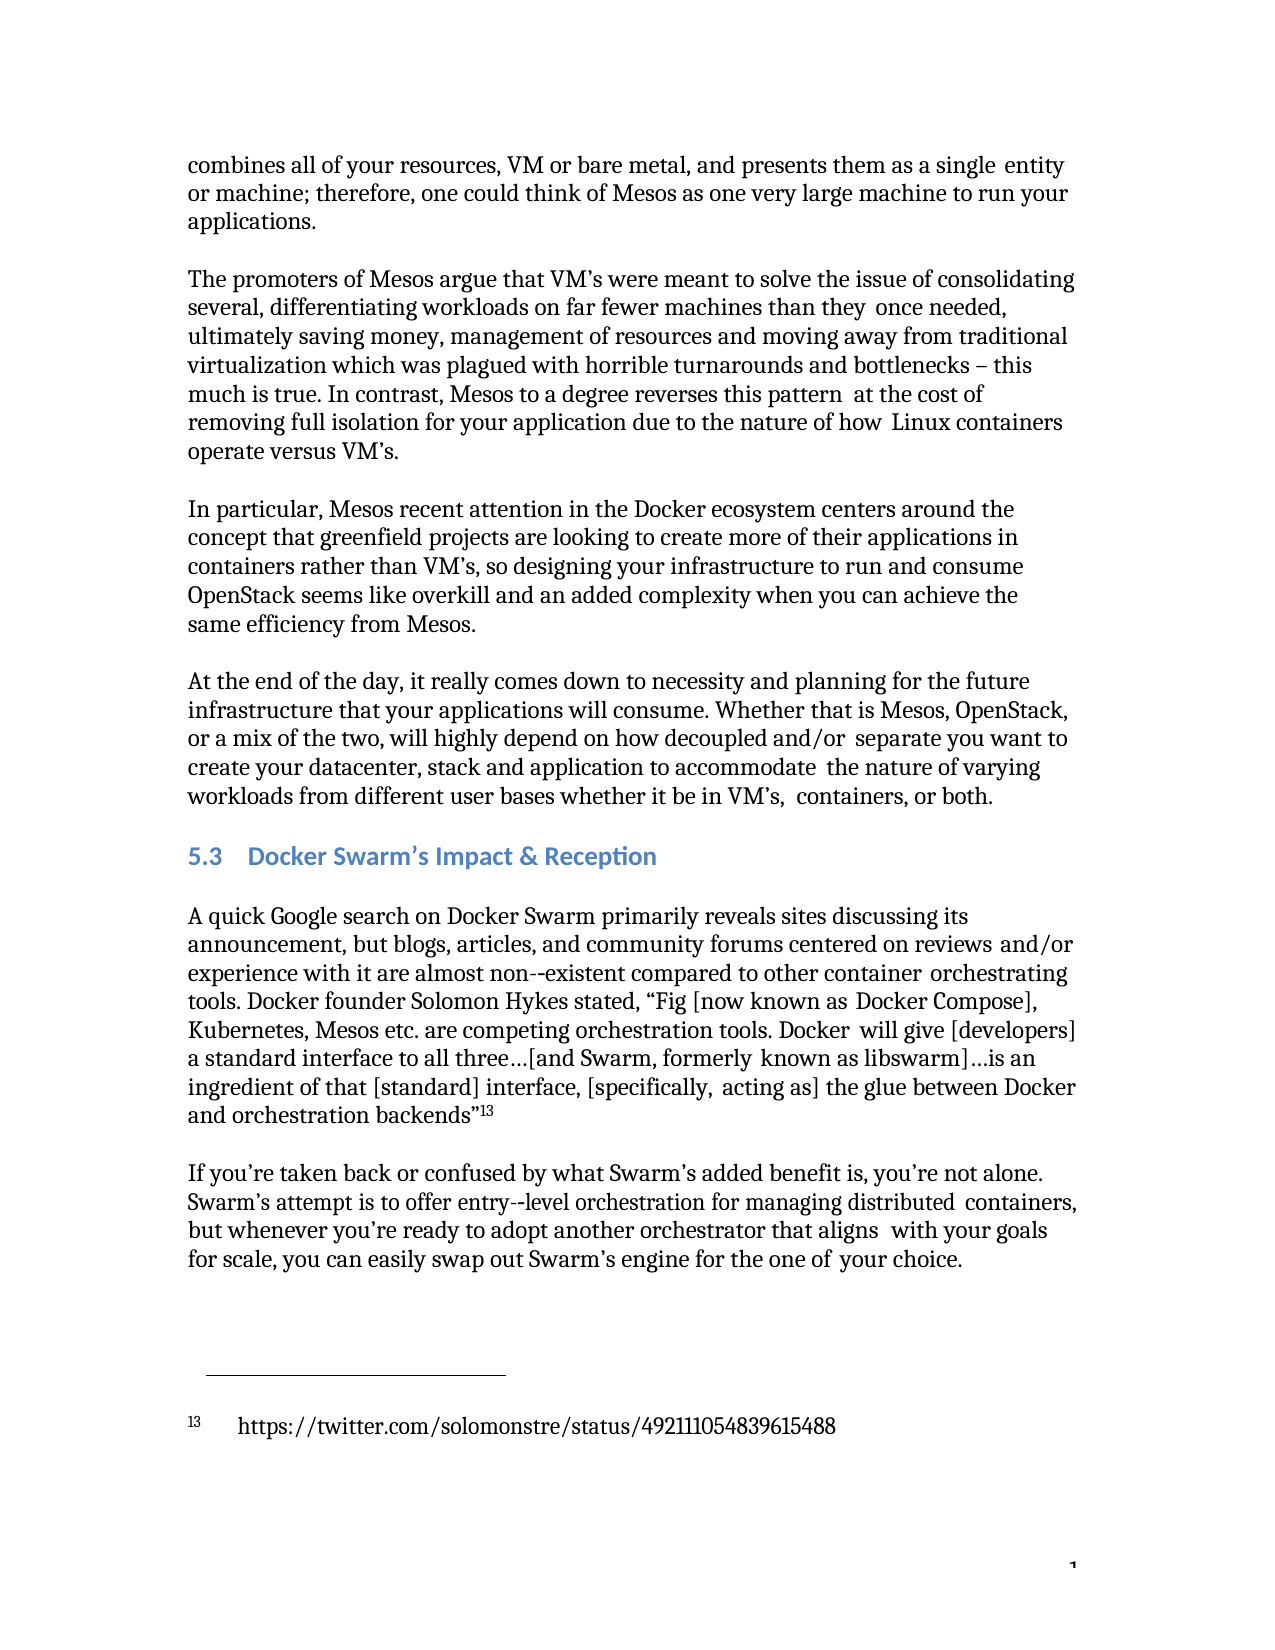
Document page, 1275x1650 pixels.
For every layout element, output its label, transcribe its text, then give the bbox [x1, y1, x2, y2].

text The promoters of Mesos argue that VM’s were meant to solve the issue of consolidating several, differentiating workloads on far fewer machines than they once needed, ultimately saving money, management of resources and moving away from traditional virtualization which was plagued with horrible turnarounds and bottlenecks – this much is true. In contrast, Mesos to a degree reverses this pattern at the cost of removing full isolation for your application due to the nature of how Linux containers operate versus VM’s. [188, 264, 1077, 466]
text If you’re taken back or confused by what Swarm’s added benefit is, you’re not alone. Swarm’s attempt is to offer entry-­‐level orchestration for managing distributed containers, but whenever you’re ready to adopt another orchestrator that aligns with your goals for scale, you can easily swap out Swarm’s engine for the one of your choice. [188, 1159, 1077, 1274]
text combines all of your resources, VM or bare metal, and presents them as a single entity or machine; therefore, one could think of Mesos as one very large machine to run your applications. [188, 150, 1077, 236]
text A quick Google search on Docker Swarm primarily reveals sites discussing its announcement, but blogs, articles, and community forums centered on reviews and/or experience with it are almost non-­‐existent compared to other container orchestrating tools. Docker founder Solomon Hykes stated, “Fig [now known as Docker Compose], Kubernetes, Mesos etc. are competing orchestration tools. Docker will give [developers] a standard interface to all three…[and Swarm, formerly known as libswarm]…is an ingredient of that [standard] interface, [specifically, acting as] the glue between Docker and orchestration backends”13 [188, 902, 1080, 1130]
text At the end of the day, it really comes down to necessity and planning for the future infrastructure that your applications will consume. Whether that is Mesos, OpenStack, or a mix of the two, will highly depend on how decoupled and/or separate you want to create your datacenter, stack and application to accommodate the nature of varying workloads from different user bases whether it be in VM’s, containers, or both. [188, 667, 1077, 811]
subtitle Docker Swarm’s Impact & Reception [188, 839, 1100, 872]
text In particular, Mesos recent attention in the Docker ecosystem centers around the concept that greenfield projects are looking to create more of their applications in containers rather than VM’s, so designing your infrastructure to run and consume OpenStack seems like overkill and an added complexity when you can achieve the same efficiency from Mesos. [188, 494, 1077, 638]
text 13 https://twitter.com/solomonstre/status/492111054839615488 [188, 1412, 1100, 1441]
